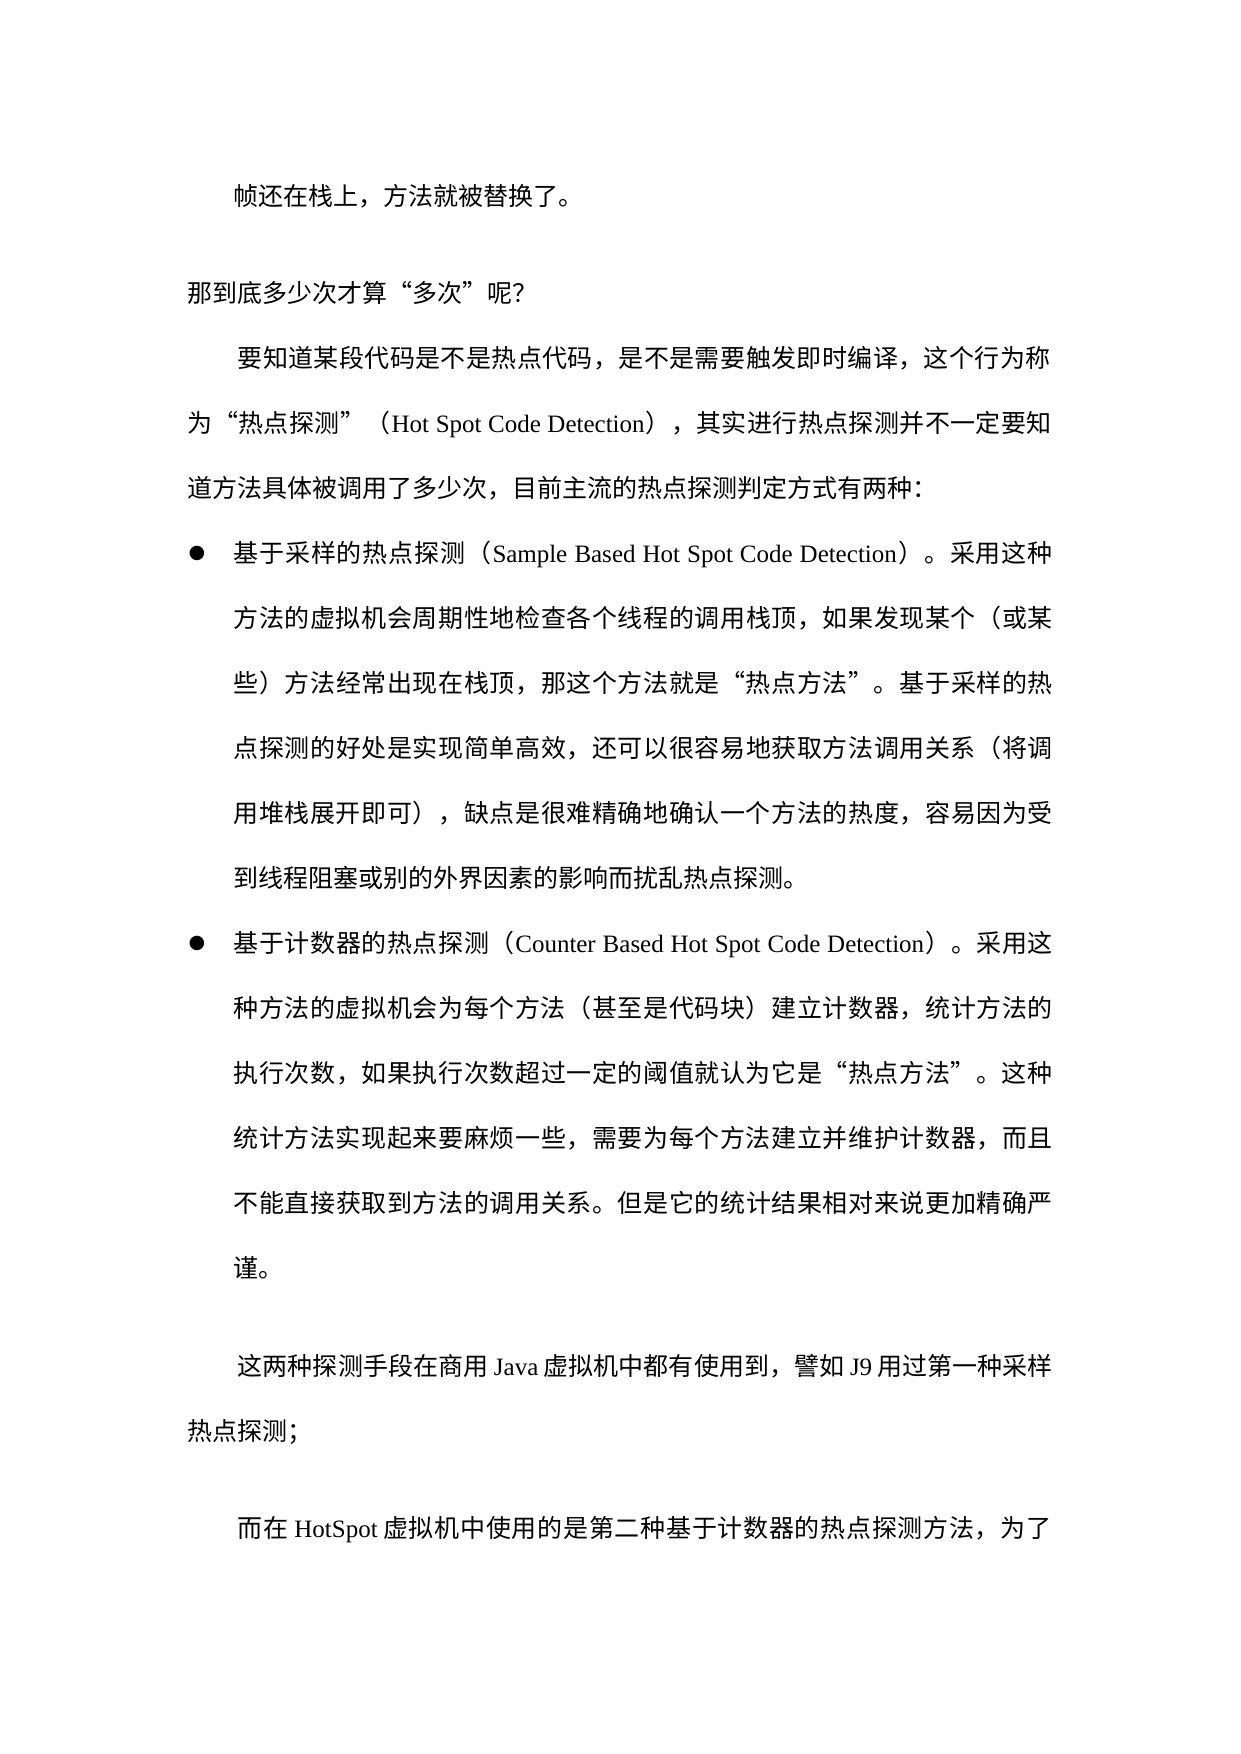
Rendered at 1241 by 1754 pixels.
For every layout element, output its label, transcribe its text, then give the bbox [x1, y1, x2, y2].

text 要知道某段代码是不是热点代码，是不是需要触发即时编译，这个行为称为“热点探测”（Hot Spot Code Detection），其实进行热点探测并不一定要知道方法具体被调用了多少次，目前主流的热点探测判定方式有两种： [187, 324, 1053, 519]
list 基于计数器的热点探测（Counter Based Hot Spot Code Detection）。采用这种方法的虚拟机会为每个方法（甚至是代码块）建立计数器，统计方法的执行次数，如果执行次数超过一定的阈值就认为它是“热点方法”。这种统计方法实现起来要麻烦一些，需要为每个方法建立并维护计数器，而且不能直接获取到方法的调用关系。但是它的统计结果相对来说更加精确严谨。 [187, 909, 1053, 1299]
text 这两种探测手段在商用Java虚拟机中都有使用到，譬如J9用过第一种采样热点探测； [187, 1332, 1053, 1462]
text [187, 1494, 1053, 1559]
text 那到底多少次才算“多次”呢？ [187, 259, 1053, 324]
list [187, 162, 1053, 227]
list 基于采样的热点探测（Sample Based Hot Spot Code Detection）。采用这种方法的虚拟机会周期性地检查各个线程的调用栈顶，如果发现某个（或某些）方法经常出现在栈顶，那这个方法就是“热点方法”。基于采样的热点探测的好处是实现简单高效，还可以很容易地获取方法调用关系（将调用堆栈展开即可），缺点是很难精确地确认一个方法的热度，容易因为受到线程阻塞或别的外界因素的影响而扰乱热点探测。 [187, 519, 1053, 909]
